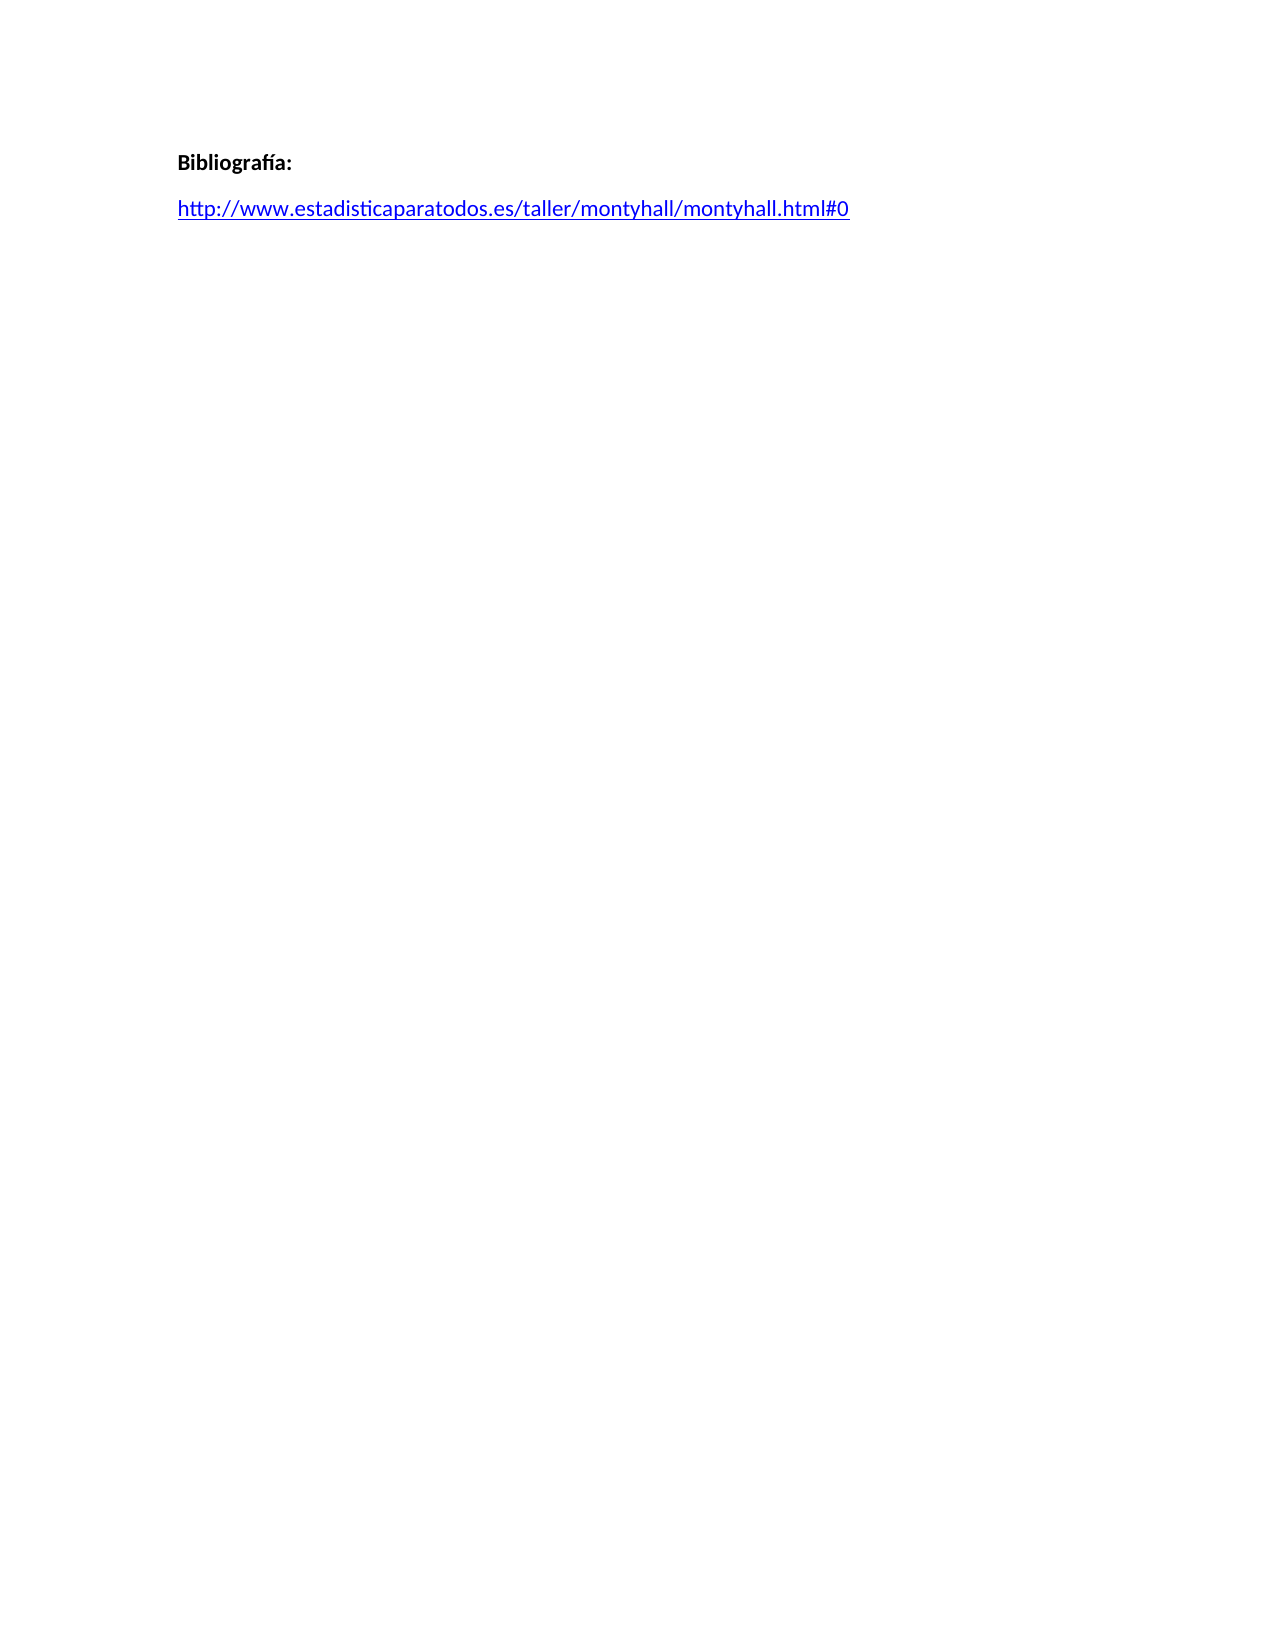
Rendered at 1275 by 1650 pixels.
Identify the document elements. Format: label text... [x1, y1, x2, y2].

text http://www.estadisticaparatodos.es/taller/montyhall/montyhall.html#0 [177, 194, 1098, 222]
text Bibliografía: [177, 148, 1098, 176]
